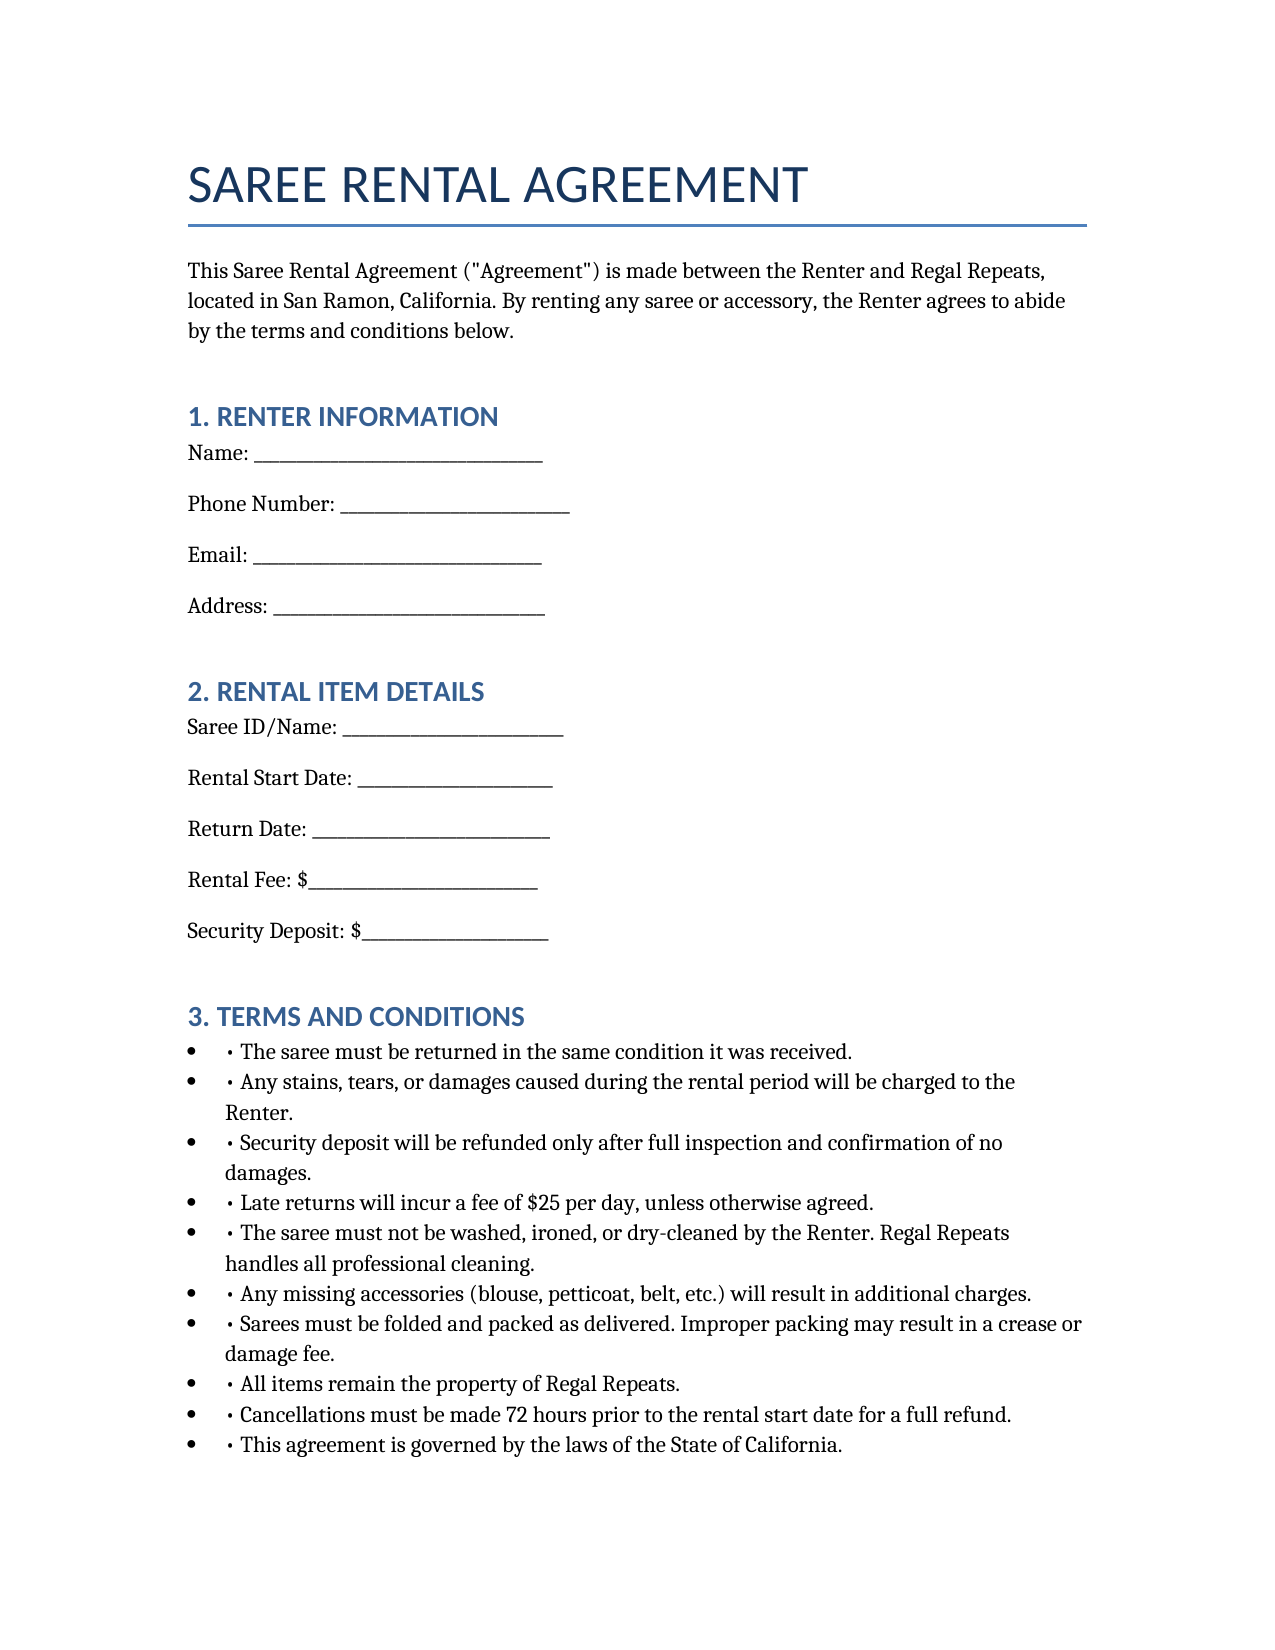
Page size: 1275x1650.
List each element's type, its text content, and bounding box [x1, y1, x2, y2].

list • Security deposit will be refunded only after full inspection and confirmation of no damages. [187, 1129, 1087, 1186]
list • All items remain the property of Regal Repeats. [187, 1371, 1087, 1398]
title SAREE RENTAL AGREEMENT [187, 150, 1087, 227]
list • Cancellations must be made 72 hours prior to the rental start date for a full refund. [187, 1401, 1087, 1428]
text This Saree Rental Agreement ("Agreement") is made between the Renter and Regal Repeats, located in San Ramon, California. By renting any saree or accessory, the Renter agrees to abide by the terms and conditions below. [187, 258, 1087, 344]
list • The saree must not be washed, ironed, or dry-cleaned by the Renter. Regal Repeats handles all professional cleaning. [187, 1220, 1087, 1277]
text Rental Fee: $___________________________ [187, 867, 1087, 893]
subtitle 2. RENTAL ITEM DETAILS [187, 673, 1087, 708]
text Phone Number: ___________________________ [187, 490, 1087, 517]
subtitle 1. RENTER INFORMATION [187, 398, 1087, 434]
text Address: ________________________________ [187, 592, 1087, 619]
text Name: __________________________________ [187, 439, 1087, 466]
list • Any stains, tears, or damages caused during the rental period will be charged to the Renter. [187, 1069, 1087, 1126]
list • The saree must be returned in the same condition it was received. [187, 1039, 1087, 1065]
text Return Date: ____________________________ [187, 816, 1087, 842]
list • Any missing accessories (blouse, petticoat, belt, etc.) will result in additional charges. [187, 1281, 1087, 1307]
subtitle 3. TERMS AND CONDITIONS [187, 998, 1087, 1034]
text Security Deposit: $______________________ [187, 918, 1087, 944]
text Saree ID/Name: __________________________ [187, 714, 1087, 740]
text Rental Start Date: _______________________ [187, 765, 1087, 791]
list • This agreement is governed by the laws of the State of California. [187, 1432, 1087, 1458]
text Email: __________________________________ [187, 541, 1087, 568]
list • Sarees must be folded and packed as delivered. Improper packing may result in a crease or damage fee. [187, 1311, 1087, 1367]
list • Late returns will incur a fee of $25 per day, unless otherwise agreed. [187, 1190, 1087, 1216]
